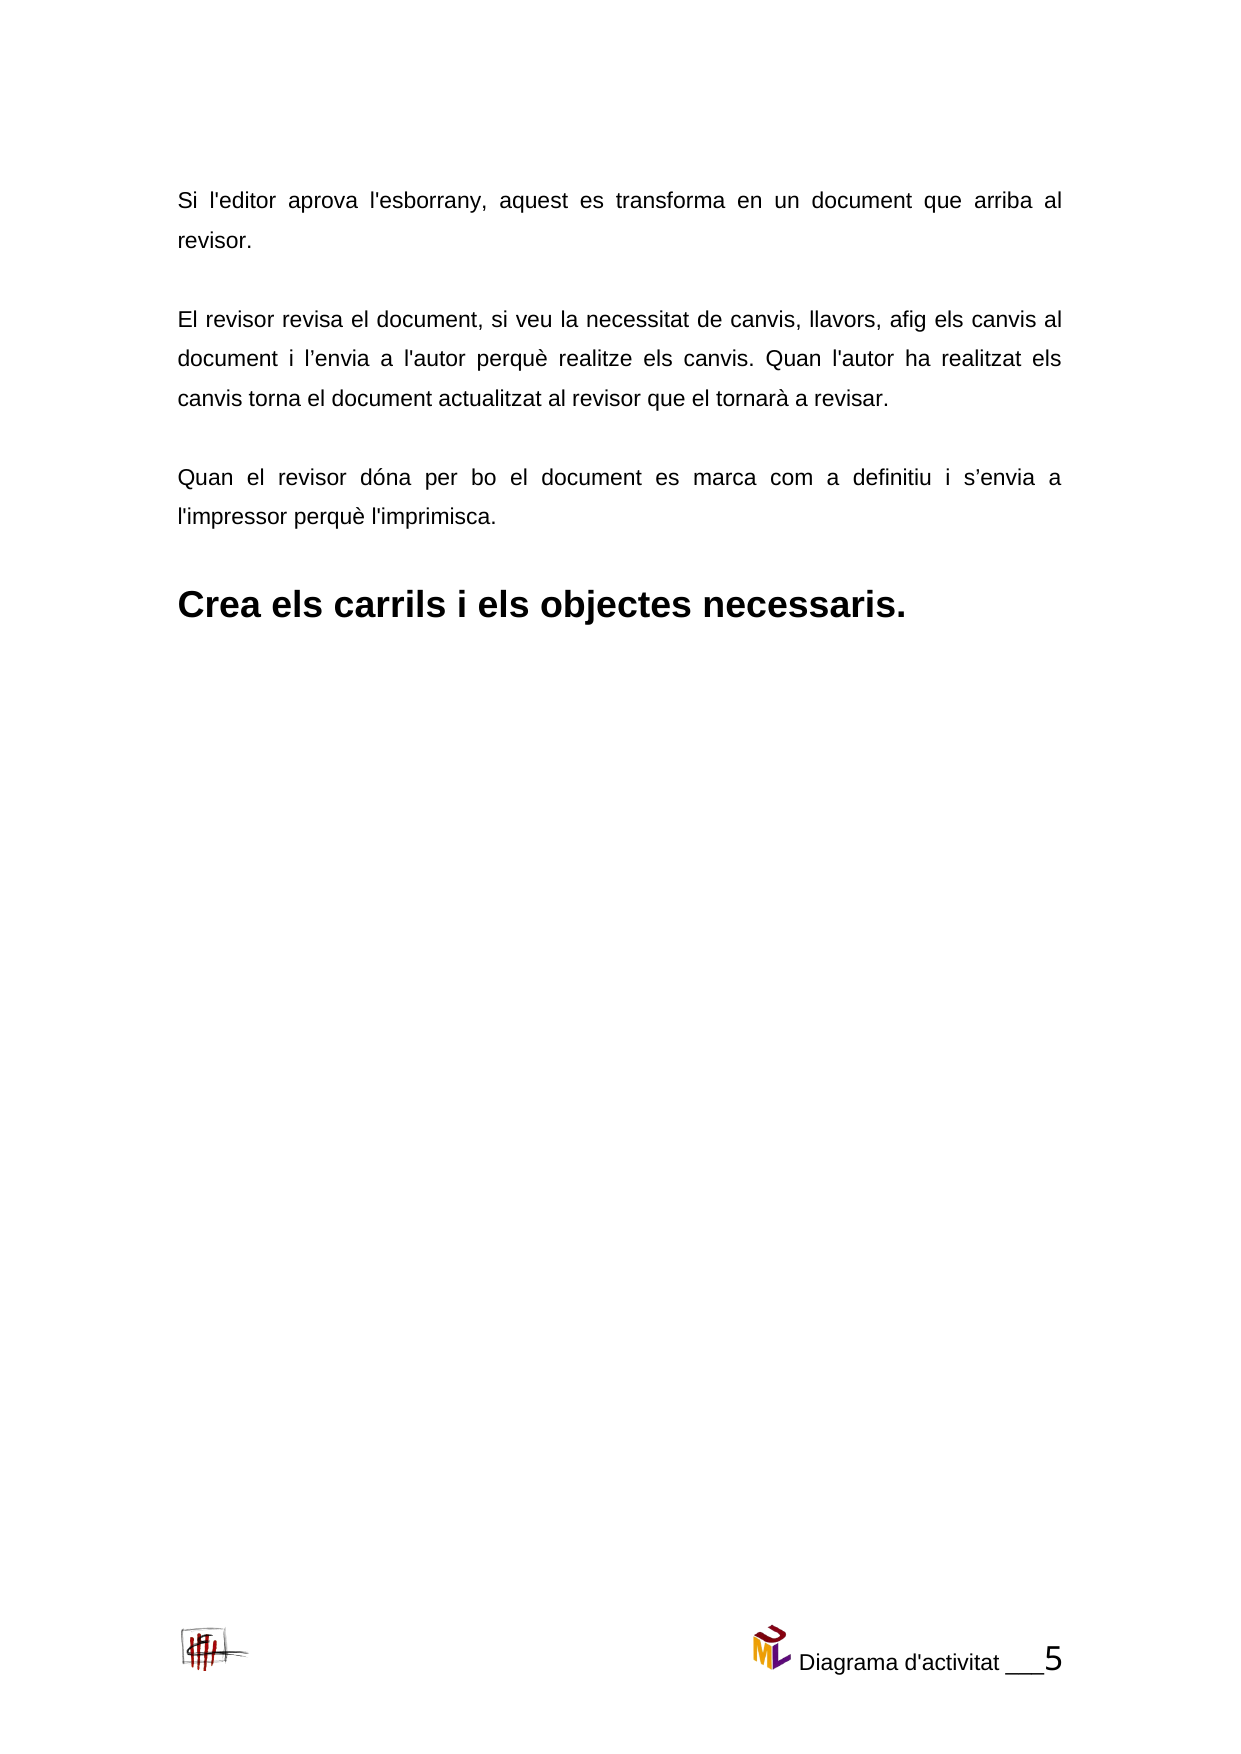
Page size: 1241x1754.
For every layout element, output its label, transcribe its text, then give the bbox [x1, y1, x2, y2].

list Si l'editor aprova l'esborrany, aquest es transforma en un document que arriba al revisor. [177, 187, 1063, 253]
list El revisor revisa el document, si veu la necessitat de canvis, llavors, afig els canvis al document i l’envia a l'autor perquè realitze els canvis. Quan l'autor ha realitzat els canvis torna el document actualitzat al revisor que el tornarà a revisar. [177, 306, 1063, 411]
list Quan el revisor dóna per bo el document es marca com a definitiu i s’envia a l'impressor perquè l'imprimisca. [177, 463, 1063, 529]
list Crea els carrils i els objectes necessaris. [177, 582, 1063, 625]
picture [752, 1623, 793, 1671]
picture [177, 1623, 251, 1671]
